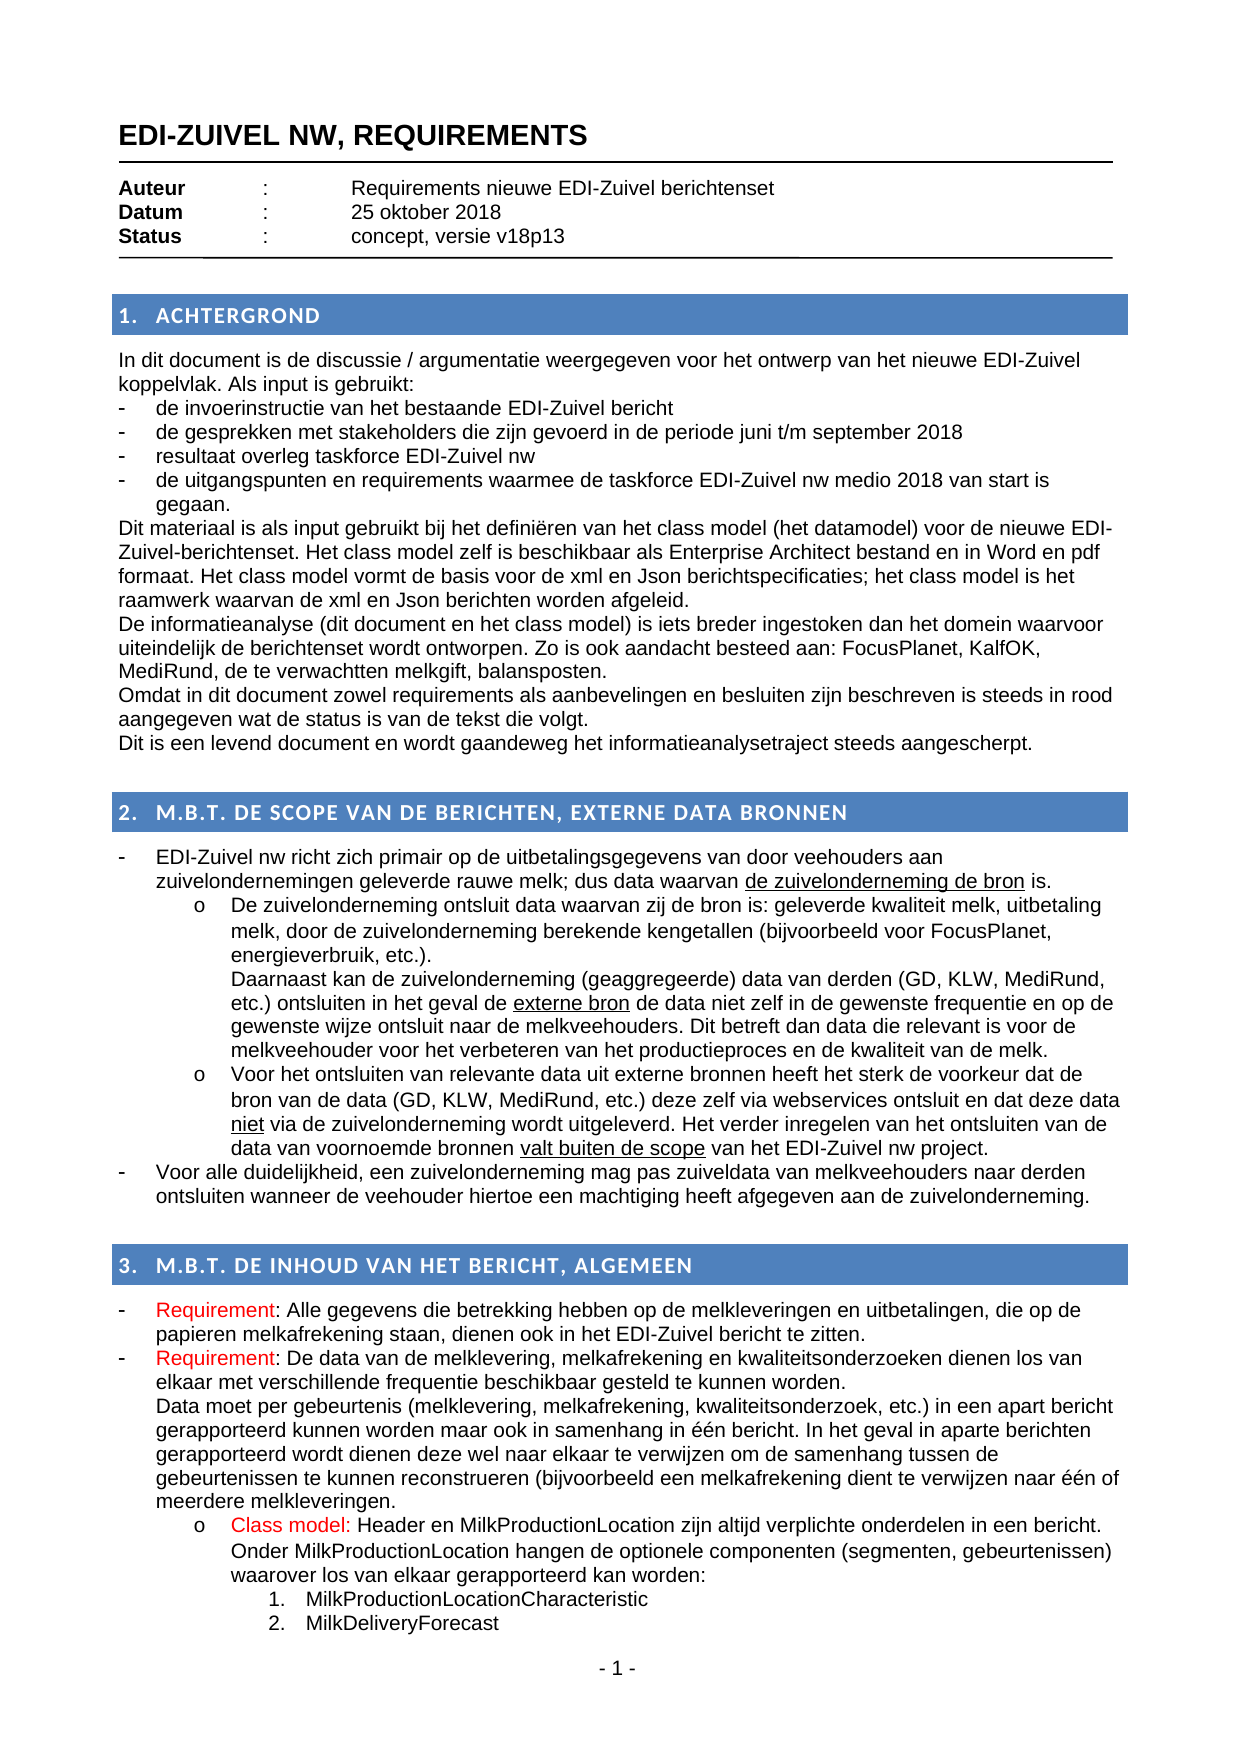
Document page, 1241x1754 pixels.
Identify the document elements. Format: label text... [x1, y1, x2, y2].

list Class model: Header en MilkProductionLocation zijn altijd verplichte onderdelen in een bericht. Onder MilkProductionLocation hangen de optionele componenten (segmenten, gebeurtenissen) waarover los van elkaar gerapporteerd kan worden: [193, 1513, 1122, 1587]
text De informatieanalyse (dit document en het class model) is iets breder ingestoken dan het domein waarvoor uiteindelijk de berichtenset wordt ontworpen. Zo is ook aandacht besteed aan: FocusPlanet, KalfOK, MediRund, de te verwachtten melkgift, balansposten. [118, 611, 1122, 683]
text In dit document is de discussie / argumentatie weergegeven voor het ontwerp van het nieuwe EDI-Zuivel koppelvlak. Als input is gebruikt: [118, 347, 1122, 395]
table_cell : [251, 224, 339, 247]
list de invoerinstructie van het bestaande EDI-Zuivel bericht [118, 395, 1122, 419]
list Achtergrond [118, 301, 1122, 329]
table_cell 25 oktober 2018 [340, 200, 1122, 223]
text EDI-ZUIVEL NW, REQUIREMENTS [118, 118, 1122, 152]
list de gesprekken met stakeholders die zijn gevoerd in de periode juni t/m september 2018 [118, 419, 1122, 443]
list M.b.t. de scope van de berichten, externe data bronnen [118, 798, 1122, 826]
table_header Auteur [107, 176, 251, 199]
table_header Requirements nieuwe EDI-Zuivel berichtenset [340, 176, 1122, 199]
list MilkProductionLocationCharacteristic [268, 1587, 1122, 1611]
list De zuivelonderneming ontsluit data waarvan zij de bron is: geleverde kwaliteit melk, uitbetaling melk, door de zuivelonderneming berekende kengetallen (bijvoorbeeld voor FocusPlanet, energieverbruik, etc.). Daarnaast kan de zuivelonderneming (geaggregeerde) data van derden (GD, KLW, MediRund, etc.) ontsluiten in het geval de externe bron de data niet zelf in de gewenste frequentie en op de gewenste wijze ontsluit naar de melkveehouders. Dit betreft dan data die relevant is voor de melkveehouder voor het verbeteren van het productieproces en de kwaliteit van de melk. [193, 893, 1122, 1062]
text Omdat in dit document zowel requirements als aanbevelingen en besluiten zijn beschreven is steeds in rood aangegeven wat de status is van de tekst die volgt. [118, 683, 1122, 731]
table_cell Datum [107, 200, 251, 223]
list de uitgangspunten en requirements waarmee de taskforce EDI-Zuivel nw medio 2018 van start is gegaan. [118, 468, 1122, 516]
text Dit is een levend document en wordt gaandeweg het informatieanalysetraject steeds aangescherpt. [118, 731, 1122, 755]
list Voor alle duidelijkheid, een zuivelonderneming mag pas zuiveldata van melkveehouders naar derden ontsluiten wanneer de veehouder hiertoe een machtiging heeft afgegeven aan de zuivelonderneming. [118, 1160, 1122, 1208]
list M.b.t. de inhoud van het bericht, algemeen [118, 1251, 1122, 1279]
list resultaat overleg taskforce EDI-Zuivel nw [118, 443, 1122, 468]
table_cell : [251, 200, 339, 223]
text Dit materiaal is als input gebruikt bij het definiëren van het class model (het datamodel) voor de nieuwe EDI-Zuivel-berichtenset. Het class model zelf is beschikbaar als Enterprise Architect bestand en in Word en pdf formaat. Het class model vormt de basis voor de xml en Json berichtspecificaties; het class model is het raamwerk waarvan de xml en Json berichten worden afgeleid. [118, 516, 1122, 611]
list EDI-Zuivel nw richt zich primair op de uitbetalingsgegevens van door veehouders aan zuivelondernemingen geleverde rauwe melk; dus data waarvan de zuivelonderneming de bron is. [118, 845, 1122, 893]
table_header : [251, 176, 339, 199]
list Requirement: Alle gegevens die betrekking hebben op de melkleveringen en uitbetalingen, die op de papieren melkafrekening staan, dienen ook in het EDI-Zuivel bericht te zitten. [118, 1297, 1122, 1346]
table_cell Status [107, 224, 251, 247]
list Requirement: De data van de melklevering, melkafrekening en kwaliteitsonderzoeken dienen los van elkaar met verschillende frequentie beschikbaar gesteld te kunnen worden. Data moet per gebeurtenis (melklevering, melkafrekening, kwaliteitsonderzoek, etc.) in een apart bericht gerapporteerd kunnen worden maar ook in samenhang in één bericht. In het geval in aparte berichten gerapporteerd wordt dienen deze wel naar elkaar te verwijzen om de samenhang tussen de gebeurtenissen te kunnen reconstrueren (bijvoorbeeld een melkafrekening dient te verwijzen naar één of meerdere melkleveringen. [118, 1346, 1122, 1513]
list MilkDeliveryForecast [268, 1611, 1122, 1635]
list Voor het ontsluiten van relevante data uit externe bronnen heeft het sterk de voorkeur dat de bron van de data (GD, KLW, MediRund, etc.) deze zelf via webservices ontsluit en dat deze data niet via de zuivelonderneming wordt uitgeleverd. Het verder inregelen van het ontsluiten van de data van voornoemde bronnen valt buiten de scope van het EDI-Zuivel nw project. [193, 1062, 1122, 1160]
table_cell concept, versie v18p13 [340, 224, 1122, 247]
